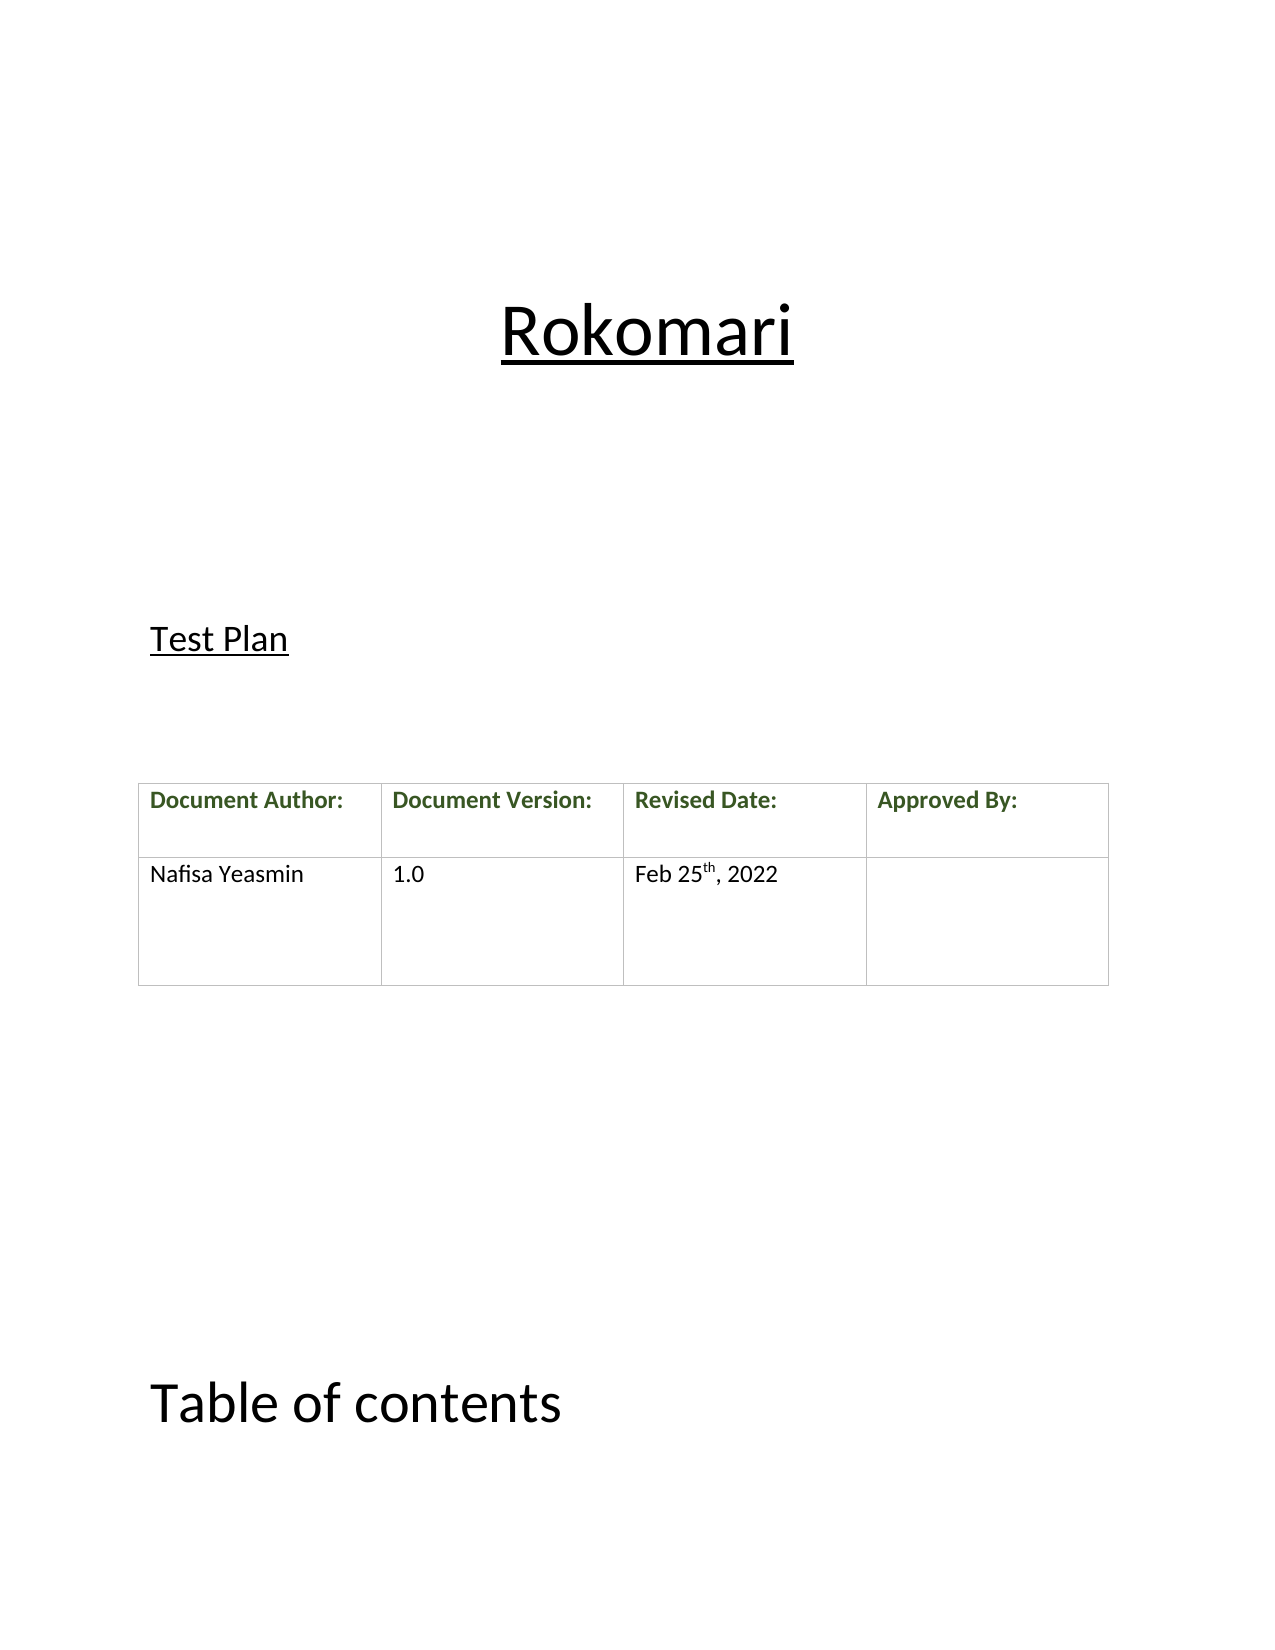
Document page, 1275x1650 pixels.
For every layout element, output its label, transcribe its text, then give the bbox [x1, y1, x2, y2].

text Rokomari [150, 282, 1144, 374]
table_cell Feb 25th, 2022 [624, 858, 866, 985]
table_header Approved By: [867, 784, 1108, 857]
table_header Document Version: [382, 784, 623, 857]
table_cell 1.0 [382, 858, 623, 985]
table_cell [867, 858, 1108, 985]
text Test Plan [150, 615, 1144, 661]
table_header Revised Date: [624, 784, 866, 857]
table_cell Nafisa Yeasmin [139, 858, 381, 985]
table_header Document Author: [139, 784, 381, 857]
title Table of contents [150, 1366, 1144, 1437]
